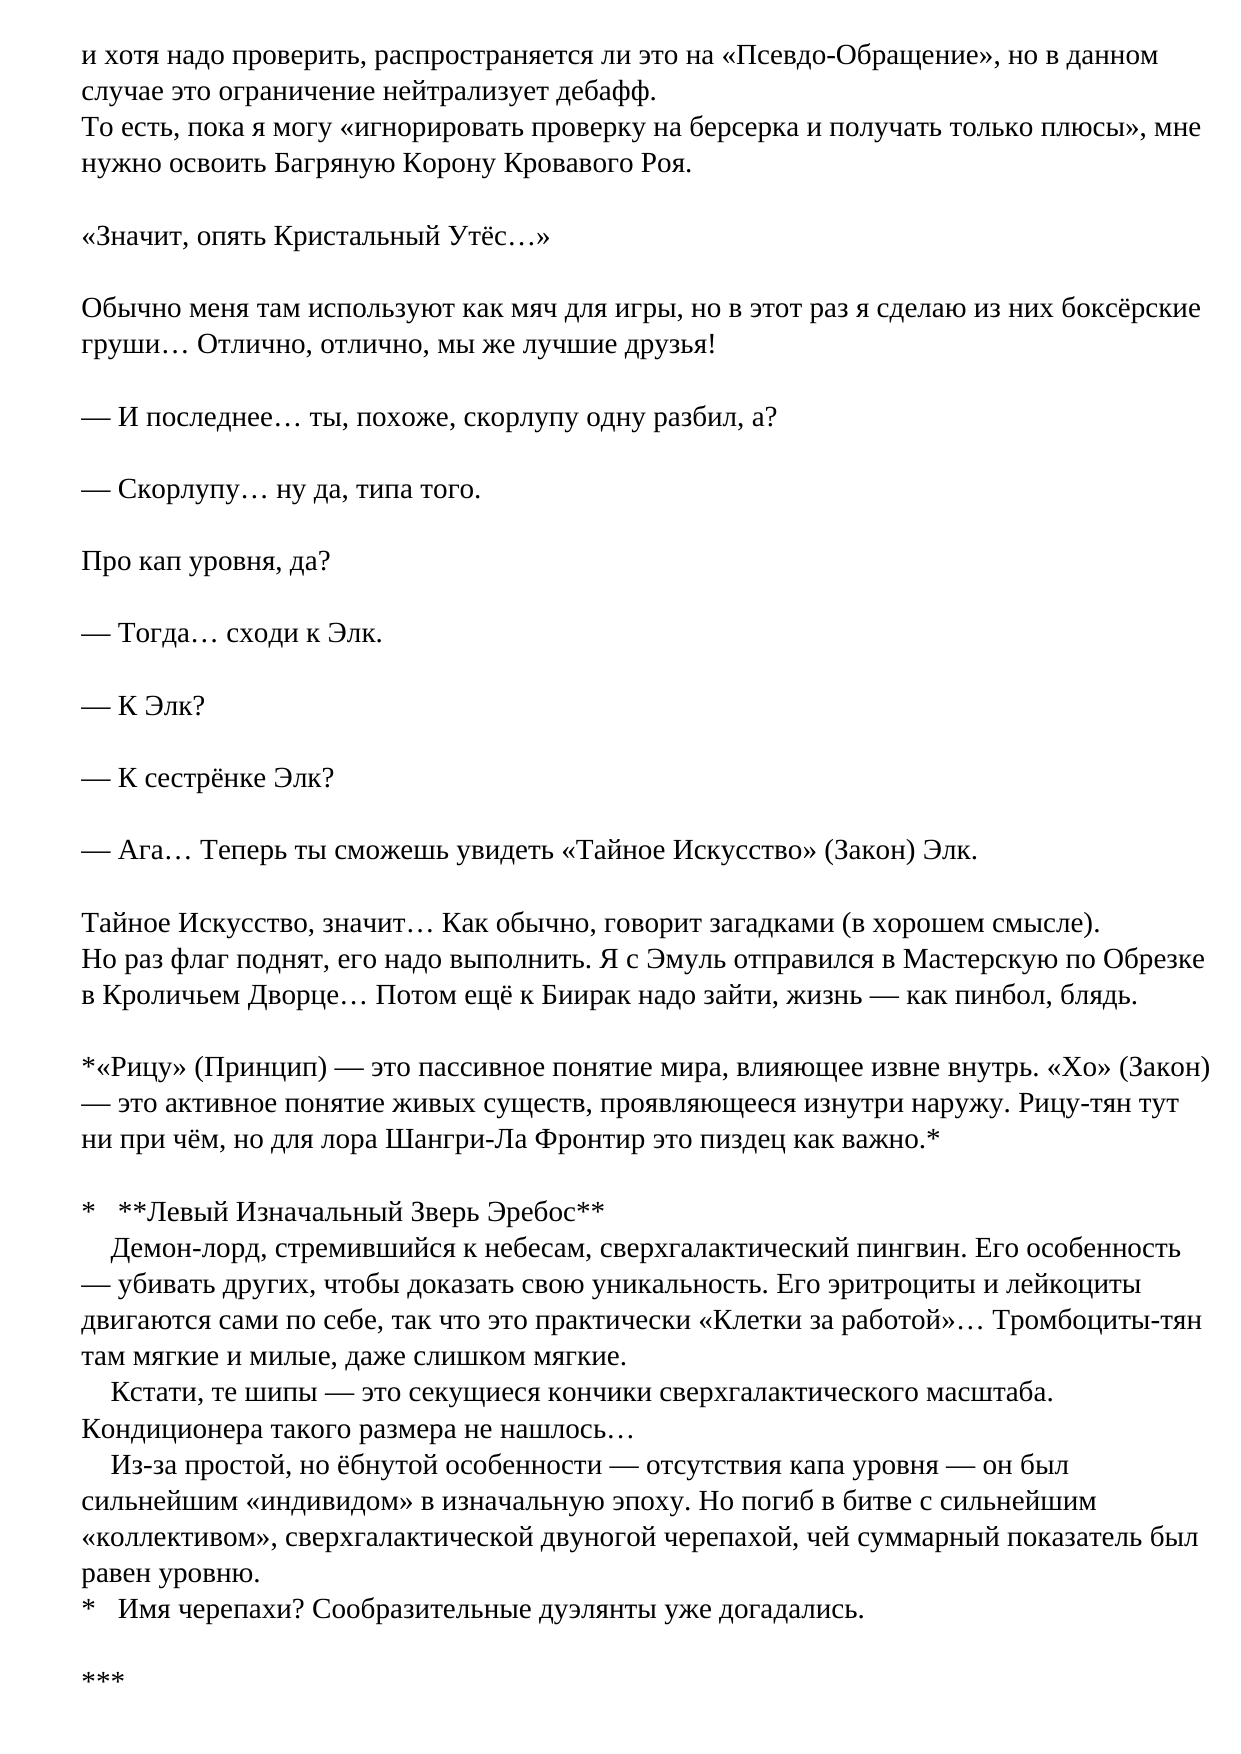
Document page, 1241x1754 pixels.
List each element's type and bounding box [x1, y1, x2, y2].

text [81, 37, 1215, 1697]
